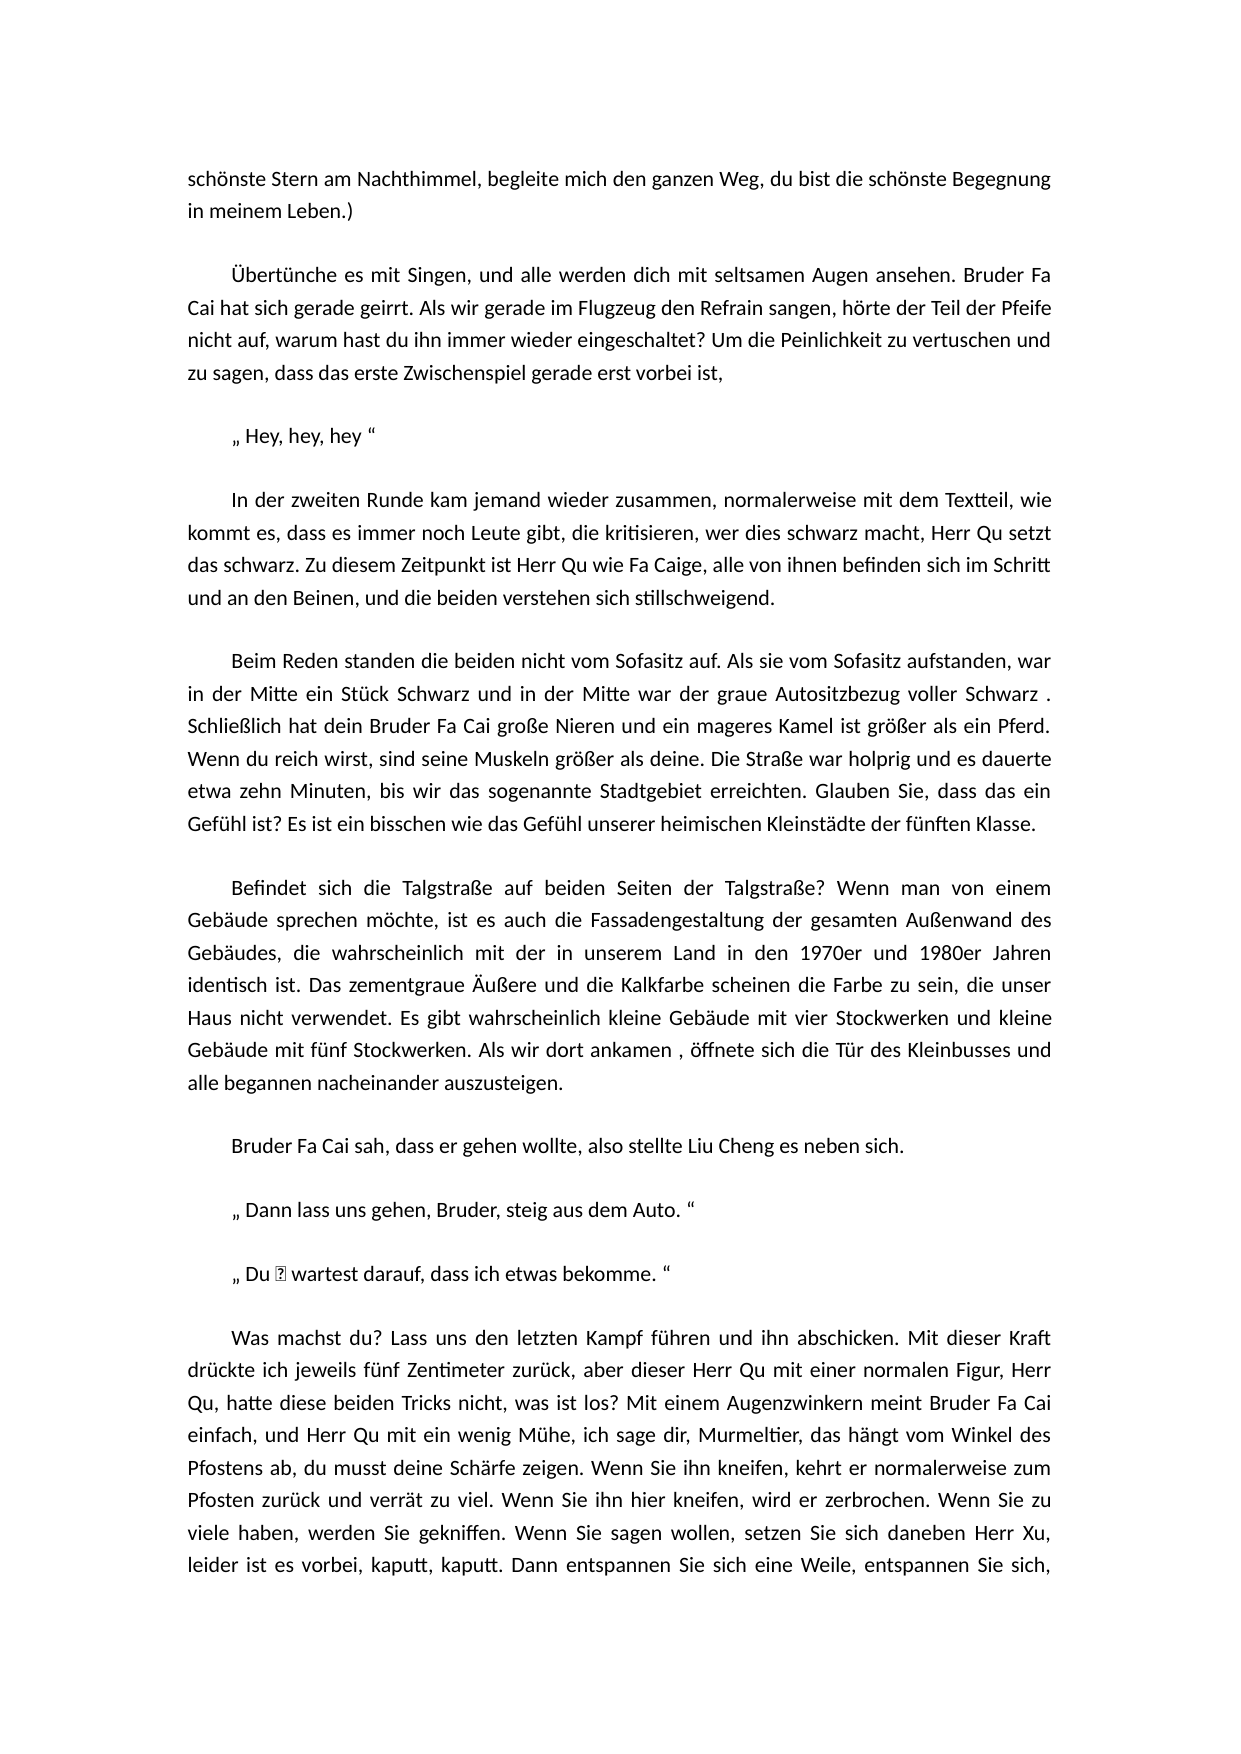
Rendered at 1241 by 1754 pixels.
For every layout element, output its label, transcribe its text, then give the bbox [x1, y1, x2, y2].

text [187, 1321, 1053, 1581]
text Beim Reden standen die beiden nicht vom Sofasitz auf. Als sie vom Sofasitz aufstanden, war in der Mitte ein Stück Schwarz und in der Mitte war der graue Autositzbezug voller Schwarz . Schließlich hat dein Bruder Fa Cai große Nieren und ein mageres Kamel ist größer als ein Pferd. Wenn du reich wirst, sind seine Muskeln größer als deine. Die Straße war holprig und es dauerte etwa zehn Minuten, bis wir das sogenannte Stadtgebiet erreichten. Glauben Sie, dass das ein Gefühl ist? Es ist ein bisschen wie das Gefühl unserer heimischen Kleinstädte der fünften Klasse. [187, 644, 1053, 839]
text „ Du 🧵 wartest darauf, dass ich etwas bekomme. “ [187, 1257, 1053, 1289]
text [187, 162, 1053, 227]
text „ Hey, hey, hey “ [187, 419, 1053, 452]
text Befindet sich die Talgstraße auf beiden Seiten der Talgstraße? Wenn man von einem Gebäude sprechen möchte, ist es auch die Fassadengestaltung der gesamten Außenwand des Gebäudes, die wahrscheinlich mit der in unserem Land in den 1970er und 1980er Jahren identisch ist. Das zementgraue Äußere und die Kalkfarbe scheinen die Farbe zu sein, die unser Haus nicht verwendet. Es gibt wahrscheinlich kleine Gebäude mit vier Stockwerken und kleine Gebäude mit fünf Stockwerken. Als wir dort ankamen , öffnete sich die Tür des Kleinbusses und alle begannen nacheinander auszusteigen. [187, 871, 1053, 1098]
text Übertünche es mit Singen, und alle werden dich mit seltsamen Augen ansehen. Bruder Fa Cai hat sich gerade geirrt. Als wir gerade im Flugzeug den Refrain sangen, hörte der Teil der Pfeife nicht auf, warum hast du ihn immer wieder eingeschaltet? Um die Peinlichkeit zu vertuschen und zu sagen, dass das erste Zwischenspiel gerade erst vorbei ist, [187, 258, 1053, 388]
text In der zweiten Runde kam jemand wieder zusammen, normalerweise mit dem Textteil, wie kommt es, dass es immer noch Leute gibt, die kritisieren, wer dies schwarz macht, Herr Qu setzt das schwarz. Zu diesem Zeitpunkt ist Herr Qu wie Fa Caige, alle von ihnen befinden sich im Schritt und an den Beinen, und die beiden verstehen sich stillschweigend. [187, 483, 1053, 613]
text „ Dann lass uns gehen, Bruder, steig aus dem Auto. “ [187, 1193, 1053, 1226]
text Bruder Fa Cai sah, dass er gehen wollte, also stellte Liu Cheng es neben sich. [187, 1129, 1053, 1162]
